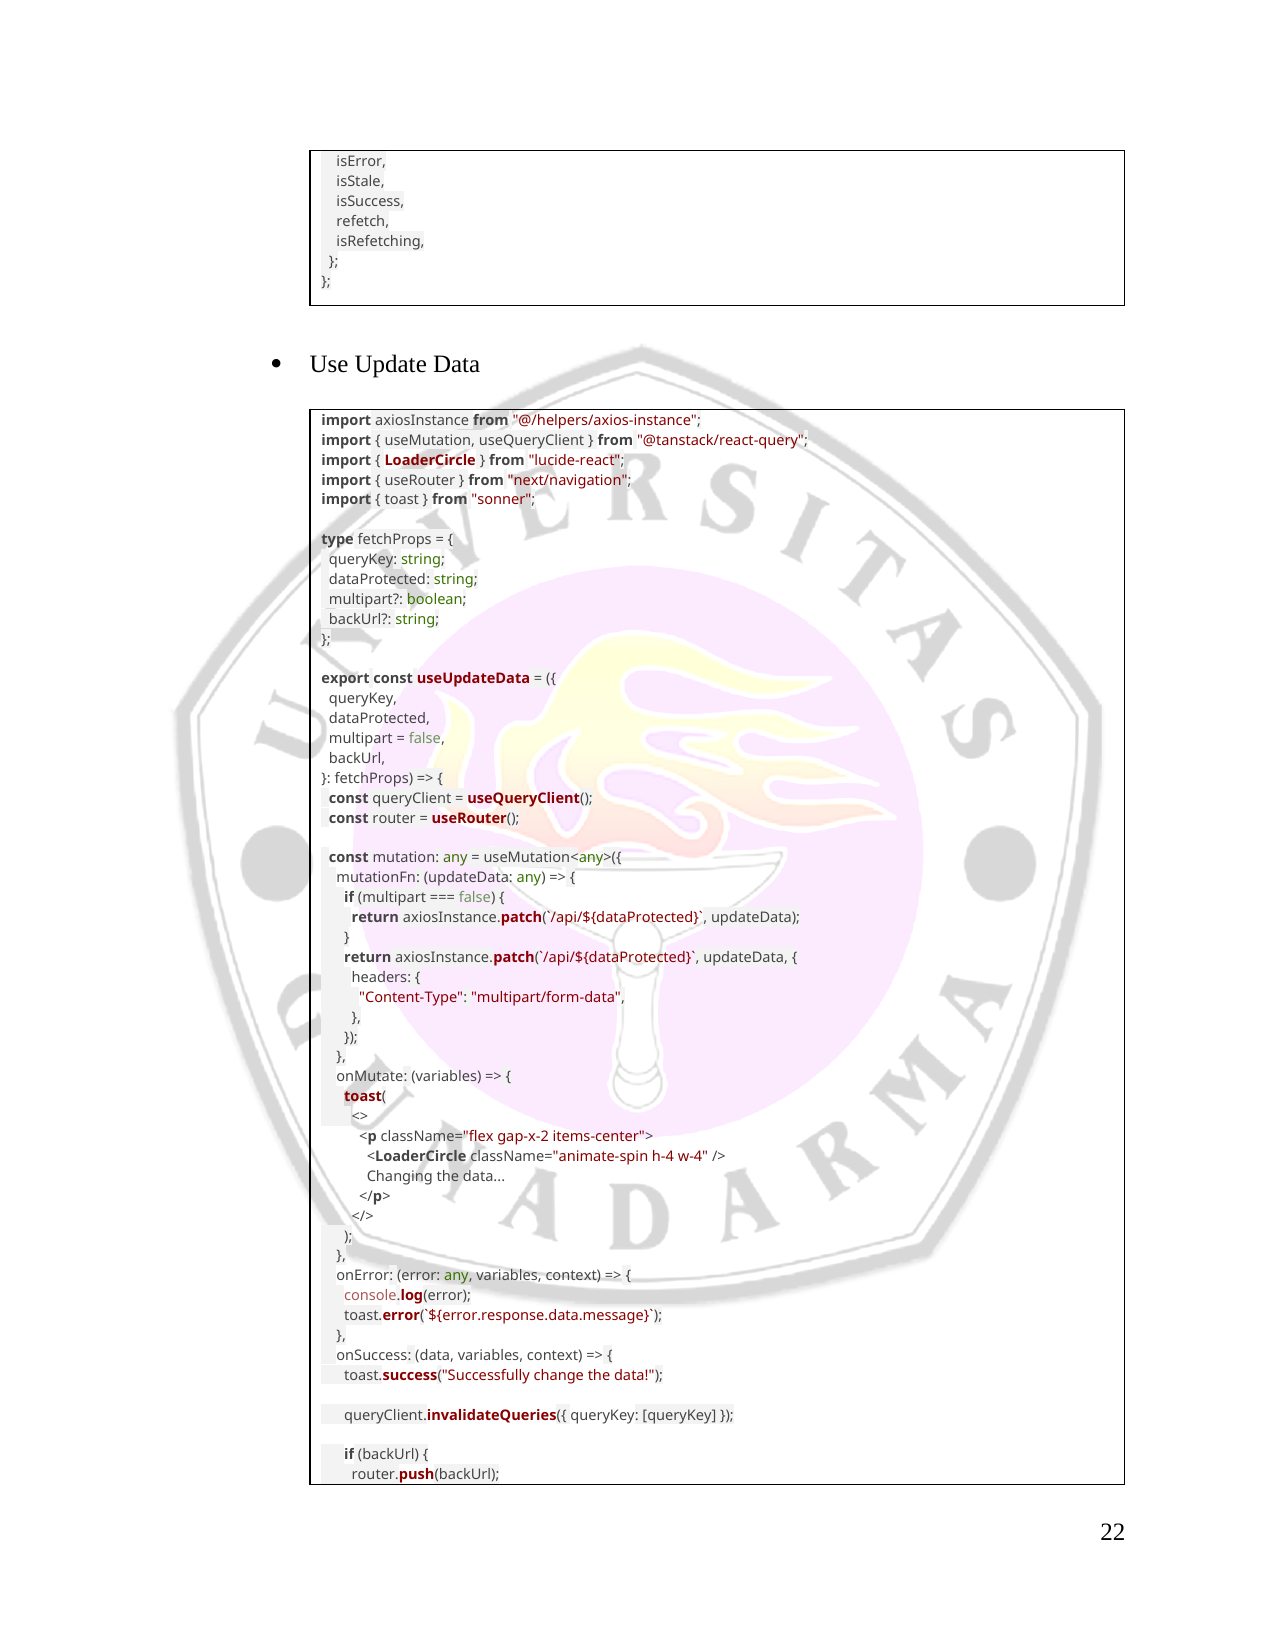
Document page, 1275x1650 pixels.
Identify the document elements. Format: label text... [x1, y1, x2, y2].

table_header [311, 151, 1124, 304]
list Use Update Data [272, 349, 1125, 377]
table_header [311, 410, 1124, 1484]
